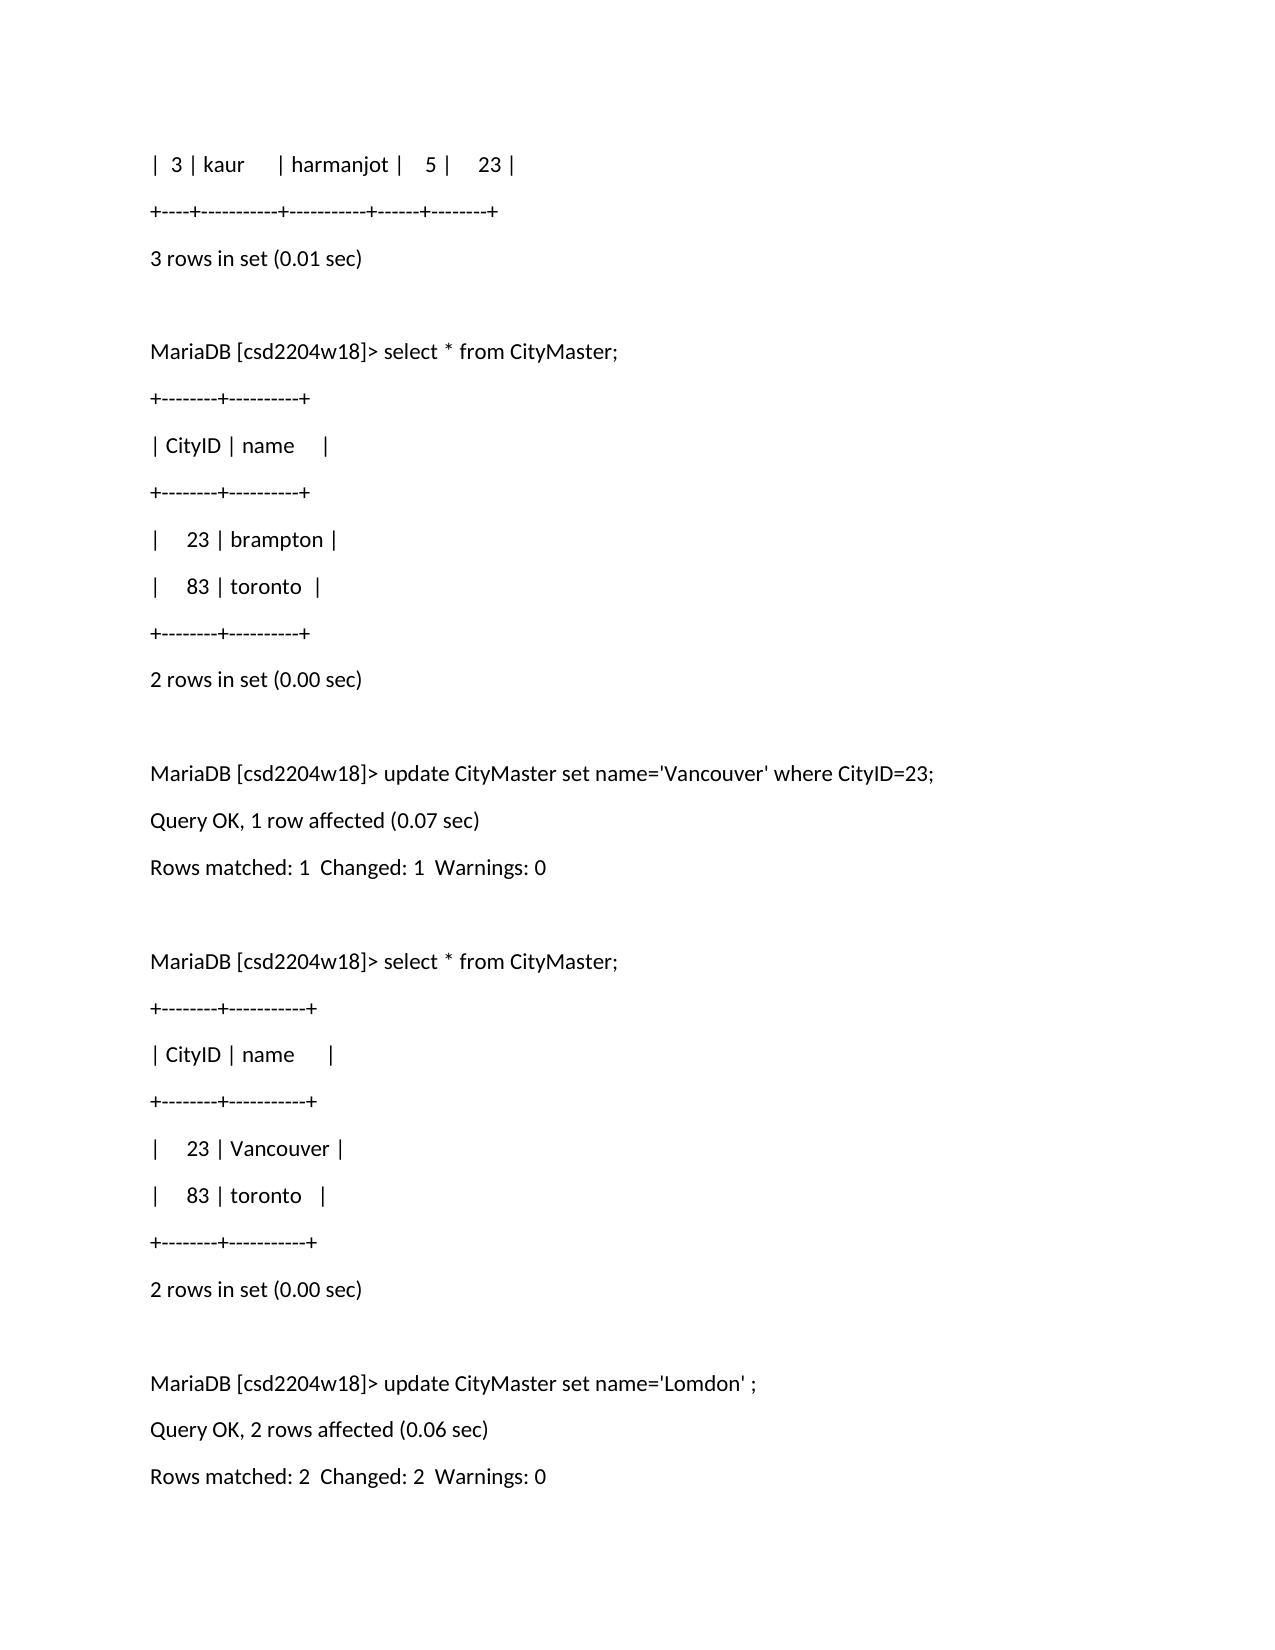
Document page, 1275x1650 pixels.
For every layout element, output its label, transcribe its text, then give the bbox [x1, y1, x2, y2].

text MariaDB [csd2204w18]> select * from CityMaster; [150, 947, 1125, 975]
text | 3 | kaur | harmanjot | 5 | 23 | [150, 150, 1125, 178]
text | 23 | brampton | [150, 525, 1125, 553]
text Query OK, 2 rows affected (0.06 sec) [150, 1416, 1125, 1444]
text | 83 | toronto | [150, 572, 1125, 600]
text | CityID | name | [150, 1041, 1125, 1069]
text MariaDB [csd2204w18]> update CityMaster set name='Lomdon' ; [150, 1369, 1125, 1397]
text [150, 197, 1125, 225]
text +--------+-----------+ [150, 1087, 1125, 1116]
text +--------+-----------+ [150, 1228, 1125, 1256]
text +--------+----------+ [150, 619, 1125, 647]
text Query OK, 1 row affected (0.07 sec) [150, 806, 1125, 834]
text 3 rows in set (0.01 sec) [150, 244, 1125, 272]
text | 23 | Vancouver | [150, 1134, 1125, 1162]
text 2 rows in set (0.00 sec) [150, 666, 1125, 694]
text +--------+----------+ [150, 384, 1125, 412]
text +--------+-----------+ [150, 994, 1125, 1022]
text MariaDB [csd2204w18]> select * from CityMaster; [150, 337, 1125, 366]
text | 83 | toronto | [150, 1181, 1125, 1209]
text 2 rows in set (0.00 sec) [150, 1275, 1125, 1303]
text | CityID | name | [150, 431, 1125, 459]
text Rows matched: 1 Changed: 1 Warnings: 0 [150, 853, 1125, 881]
text MariaDB [csd2204w18]> update CityMaster set name='Vancouver' where CityID=23; [150, 759, 1125, 787]
text Rows matched: 2 Changed: 2 Warnings: 0 [150, 1462, 1125, 1491]
text +--------+----------+ [150, 478, 1125, 506]
